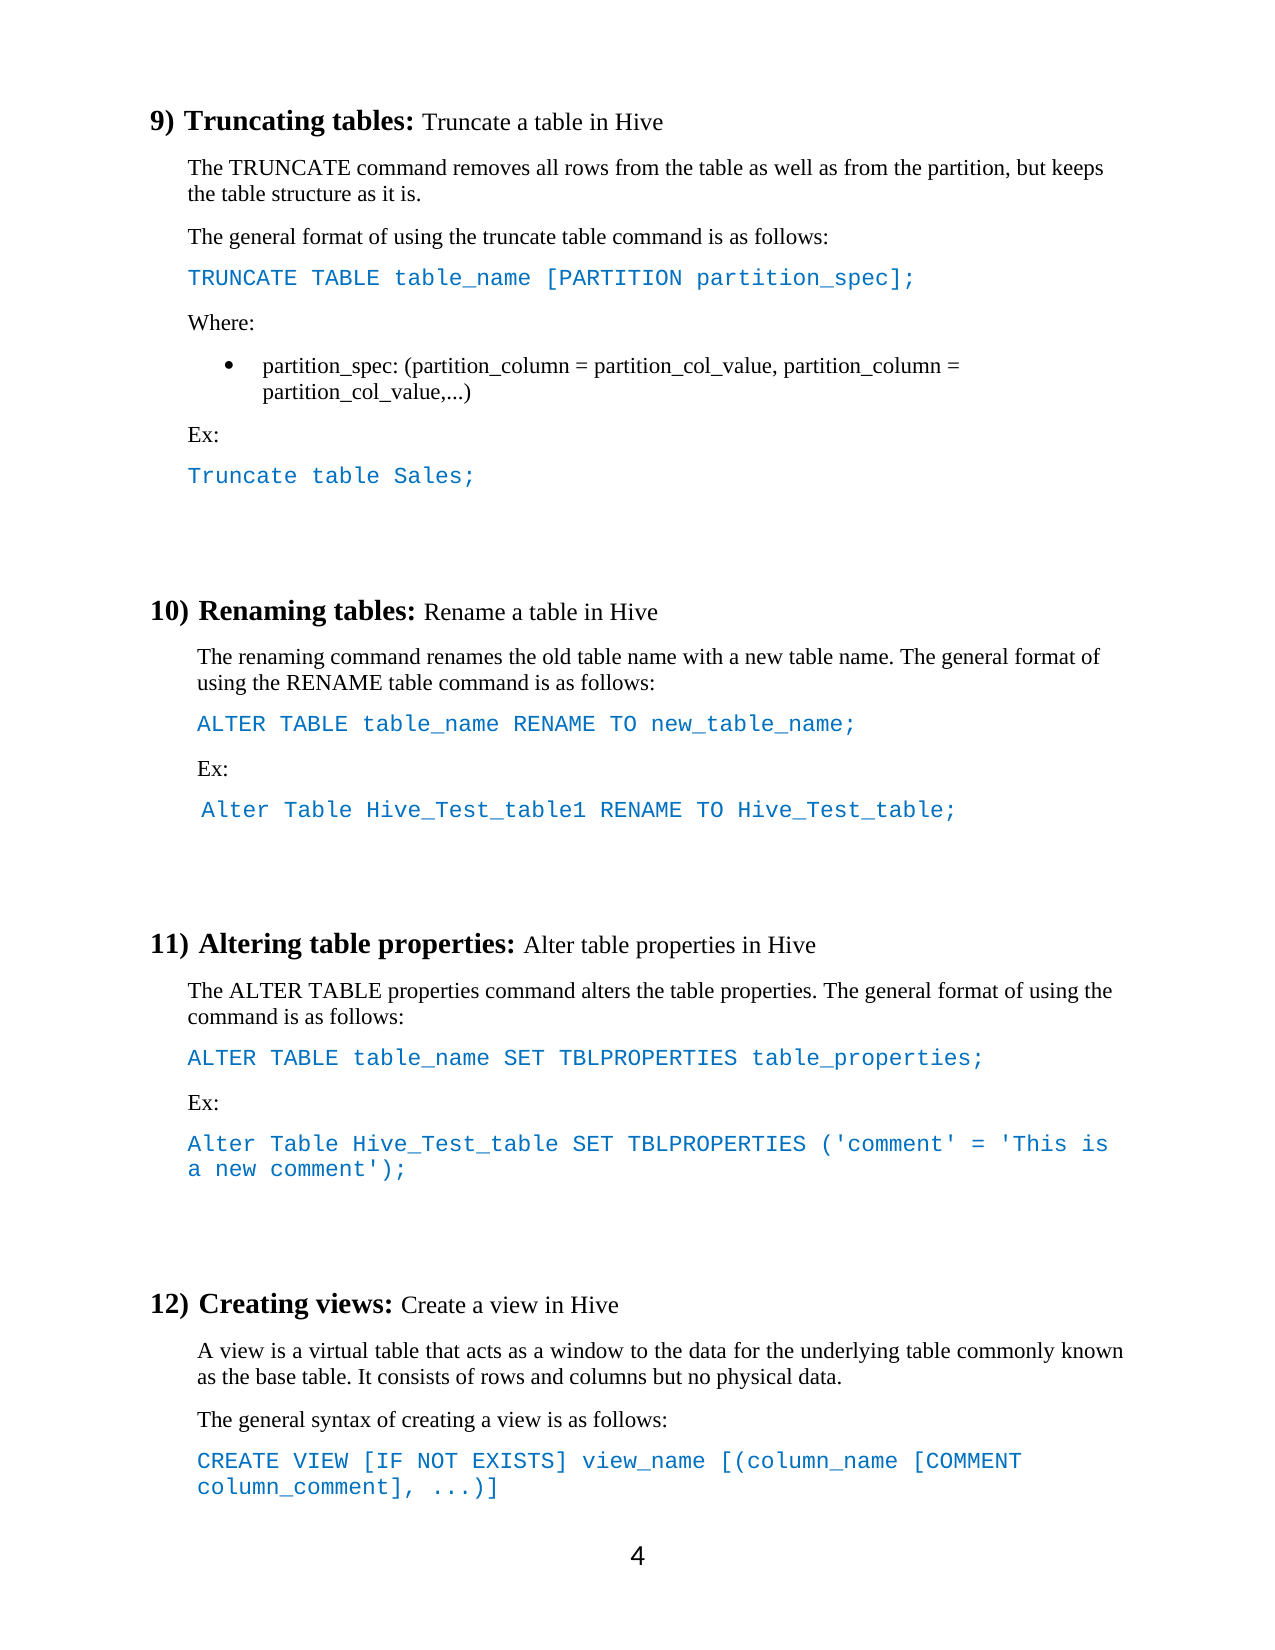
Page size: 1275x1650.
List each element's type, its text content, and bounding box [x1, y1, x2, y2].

text ALTER TABLE table_name SET TBLPROPERTIES table_properties; [187, 1046, 1125, 1072]
text Where: [187, 309, 1125, 335]
text Ex: [187, 1089, 1125, 1115]
text 10) Renaming tables: Rename a table in Hive [150, 593, 1125, 626]
text A view is a virtual table that acts as a window to the data for the underlying table commonly known as the base table. It consists of rows and columns but no physical data. [197, 1337, 1125, 1389]
text Ex: [187, 421, 1125, 447]
text 11) Altering table properties: Alter table properties in Hive [150, 927, 1125, 960]
text The renaming command renames the old table name with a new table name. The general format of using the RENAME table command is as follows: [197, 643, 1125, 696]
text TRUNCATE TABLE table_name [PARTITION partition_spec]; [187, 266, 1125, 292]
text ALTER TABLE table_name RENAME TO new_table_name; [197, 712, 1125, 738]
text 12) Creating views: Create a view in Hive [150, 1286, 1125, 1320]
text The general format of using the truncate table command is as follows: [187, 223, 1125, 249]
list partition_spec: (partition_column = partition_col_value, partition_column = partition_col_value,...) [225, 352, 1125, 404]
text The TRUNCATE command removes all rows from the table as well as from the partition, but keeps the table structure as it is. [187, 154, 1125, 206]
text Truncate table Sales; [187, 464, 1125, 490]
text The ALTER TABLE properties command alters the table properties. The general format of using the command is as follows: [187, 977, 1125, 1029]
text Ex: [197, 755, 1125, 781]
text Alter Table Hive_Test_table1 RENAME TO Hive_Test_table; [187, 798, 1125, 824]
text Alter Table Hive_Test_table SET TBLPROPERTIES ('comment' = 'This is a new comment'); [187, 1132, 1125, 1184]
text CREATE VIEW [IF NOT EXISTS] view_name [(column_name [COMMENT column_comment], ...)] [197, 1449, 1125, 1501]
text The general syntax of creating a view is as follows: [197, 1406, 1125, 1432]
text 9) Truncating tables: Truncate a table in Hive [150, 103, 1125, 137]
